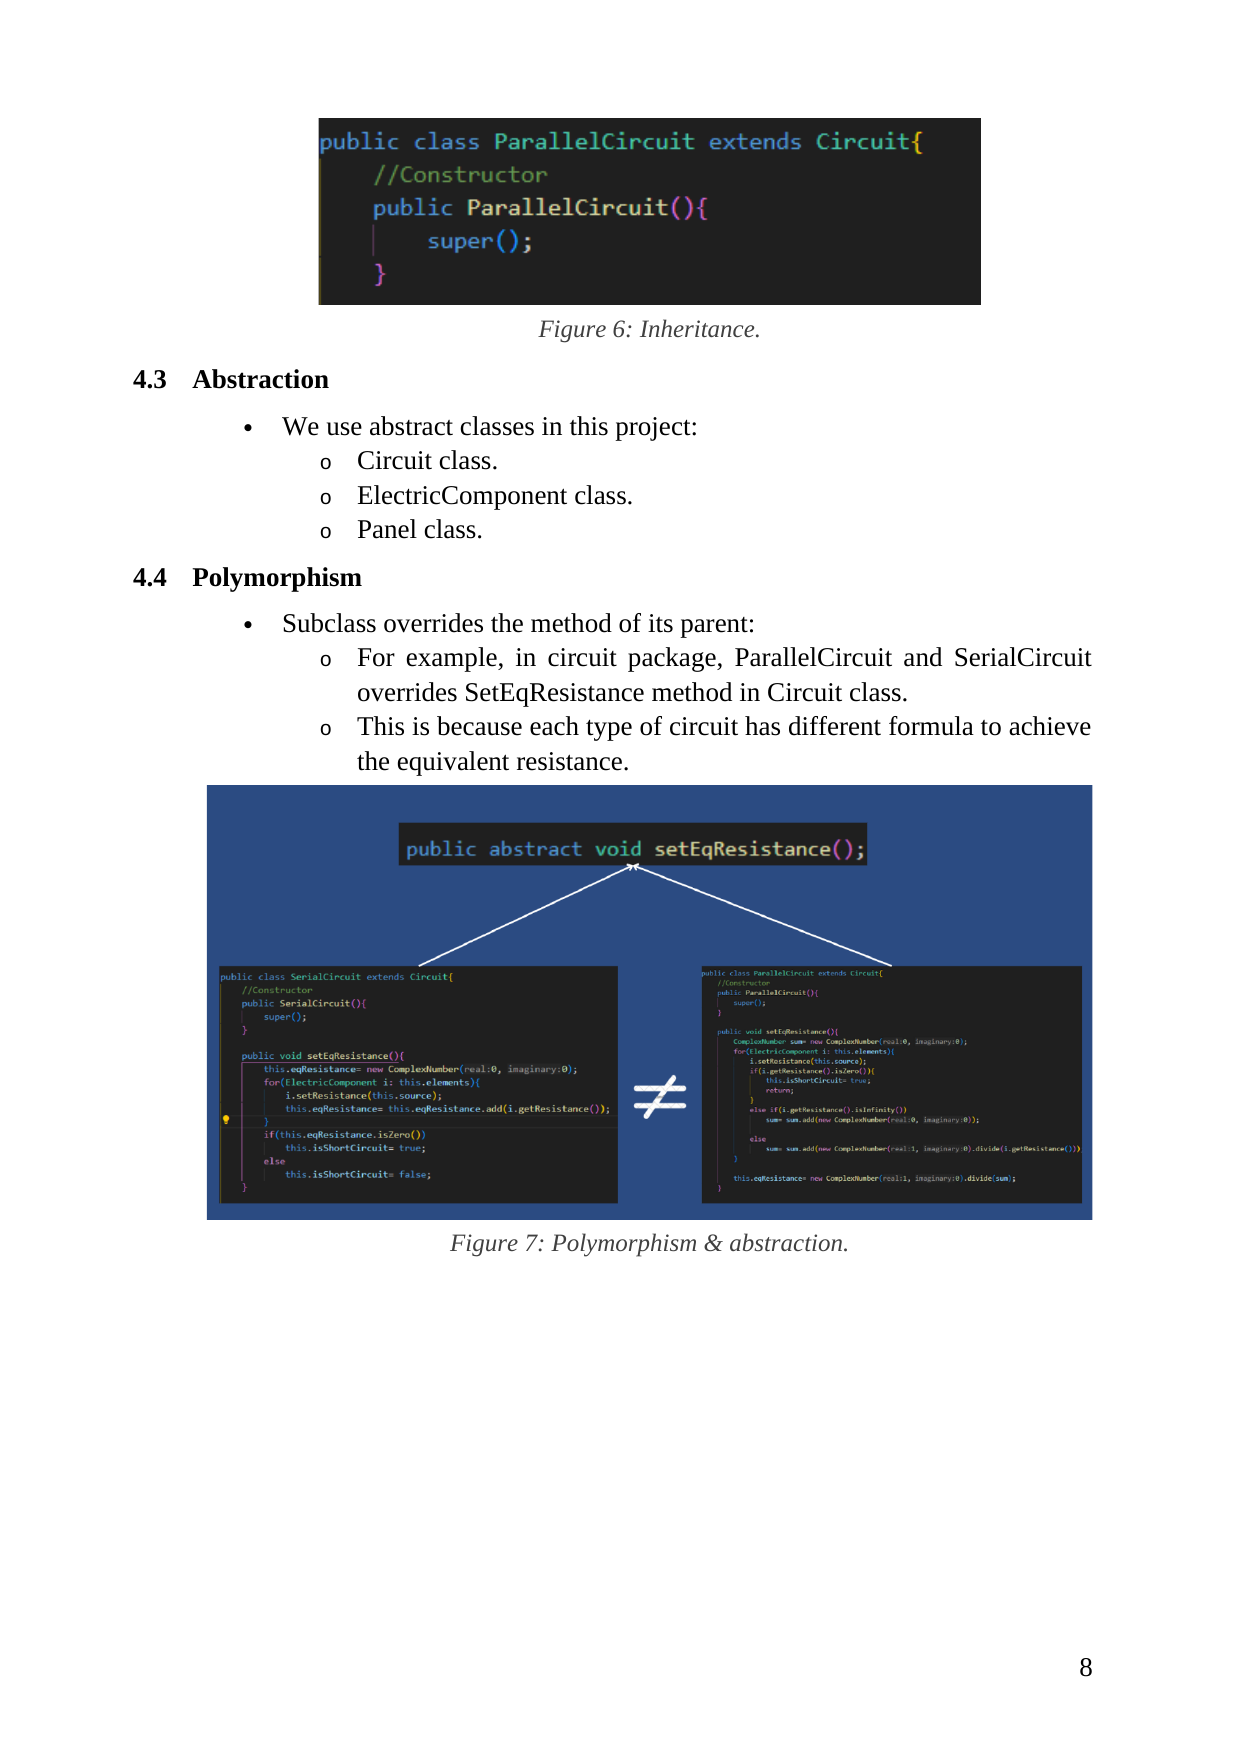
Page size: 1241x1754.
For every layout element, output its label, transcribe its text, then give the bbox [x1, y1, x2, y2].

list Circuit class. [319, 444, 1092, 476]
list This is because each type of circuit has different formula to achieve the equivalent resistance. [319, 710, 1092, 776]
picture [206, 785, 1093, 1220]
list We use abstract classes in this project: [244, 410, 1092, 441]
subtitle Polymorphism [133, 561, 1092, 592]
text Figure 6: Inheritance. [207, 314, 1092, 342]
subtitle Abstraction [133, 363, 1092, 394]
list For example, in circuit package, ParallelCircuit and SerialCircuit overrides SetEqResistance method in Circuit class. [319, 641, 1092, 707]
picture [318, 118, 981, 305]
list Panel class. [319, 513, 1092, 545]
list Subclass overrides the method of its parent: [244, 607, 1092, 638]
list ElectricComponent class. [319, 479, 1092, 510]
text Figure 7: Polymorphism & abstraction. [207, 1228, 1092, 1257]
